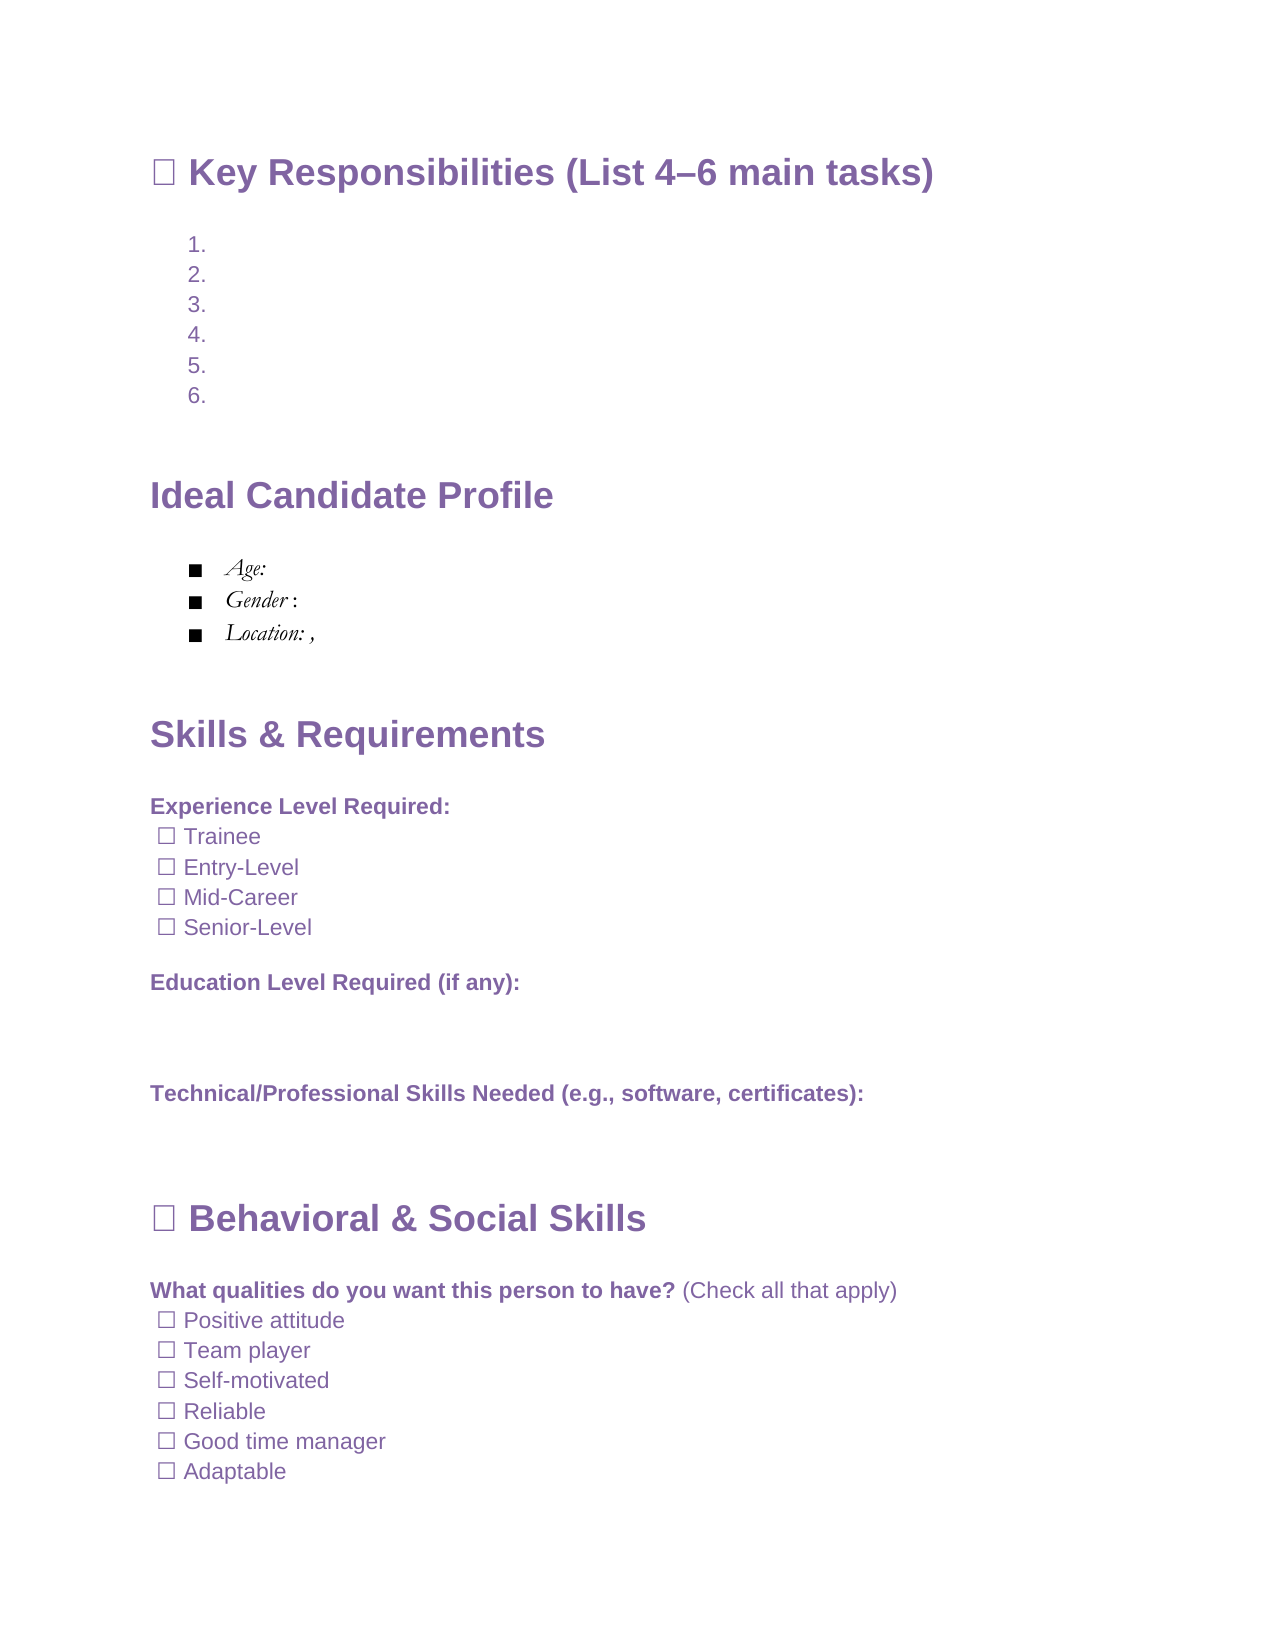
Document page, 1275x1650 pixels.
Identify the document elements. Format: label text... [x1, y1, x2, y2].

subtitle 🧩 Key Responsibilities (List 4–6 main tasks) [150, 150, 1125, 193]
text Experience Level Required: ☐ Trainee ☐ Entry-Level ☐ Mid-Career ☐ Senior-Level [150, 793, 1125, 940]
list Gender : [187, 586, 1125, 614]
list Location: , [187, 619, 1125, 647]
subtitle Skills & Requirements [150, 712, 1125, 755]
subtitle Ideal Candidate Profile [150, 473, 1125, 516]
text Education Level Required (if any): [150, 969, 1125, 995]
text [150, 1277, 1125, 1484]
subtitle 💼 Behavioral & Social Skills [150, 1196, 1125, 1239]
list Age: [187, 554, 1125, 582]
text Technical/Professional Skills Needed (e.g., software, certificates): [150, 1079, 1125, 1106]
